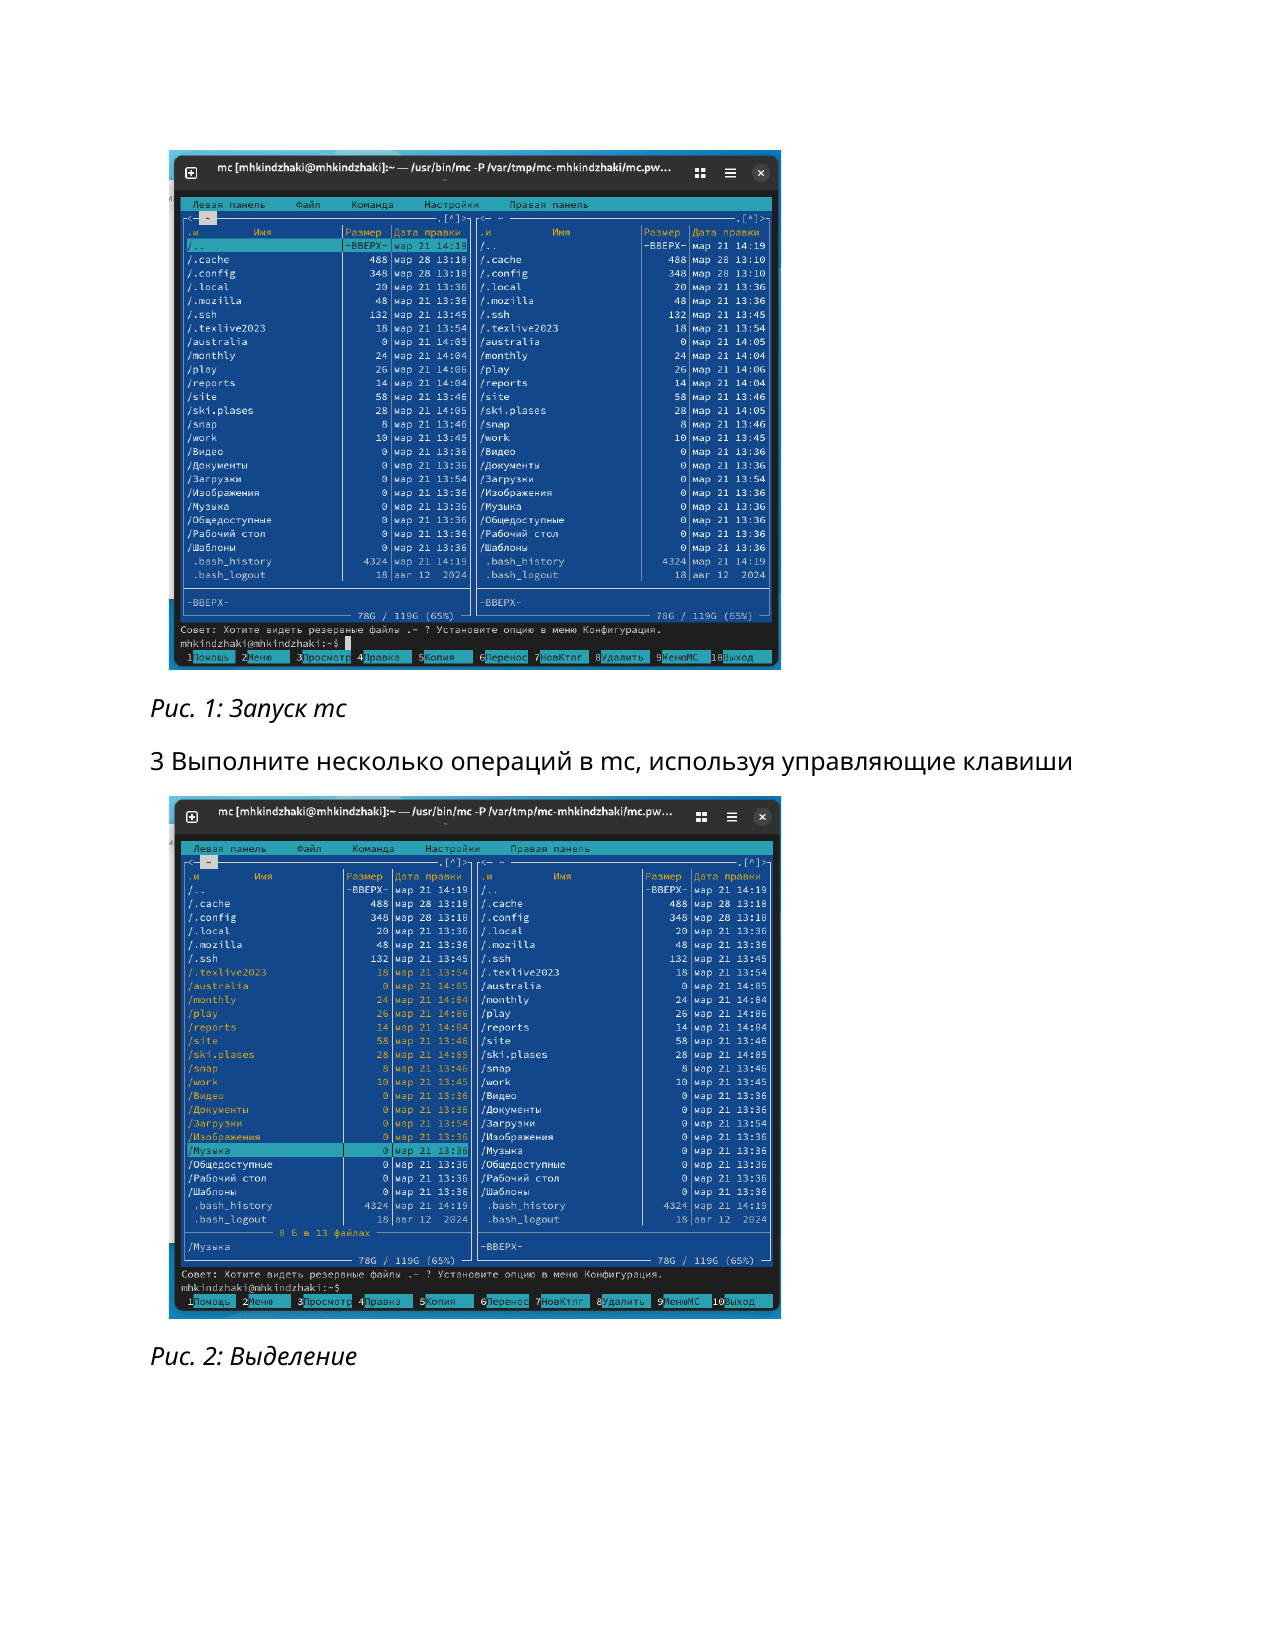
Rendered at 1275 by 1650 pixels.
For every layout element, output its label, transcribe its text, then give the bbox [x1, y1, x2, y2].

text Рис. 2: Выделение [150, 1339, 1125, 1373]
text Рис. 1: Запуск mc [150, 691, 1125, 725]
picture [168, 796, 782, 1319]
picture [168, 638, 172, 649]
picture [168, 150, 782, 670]
text 3 Выполните несколько операций в mc, используя управляющие клавиши [150, 743, 1125, 777]
